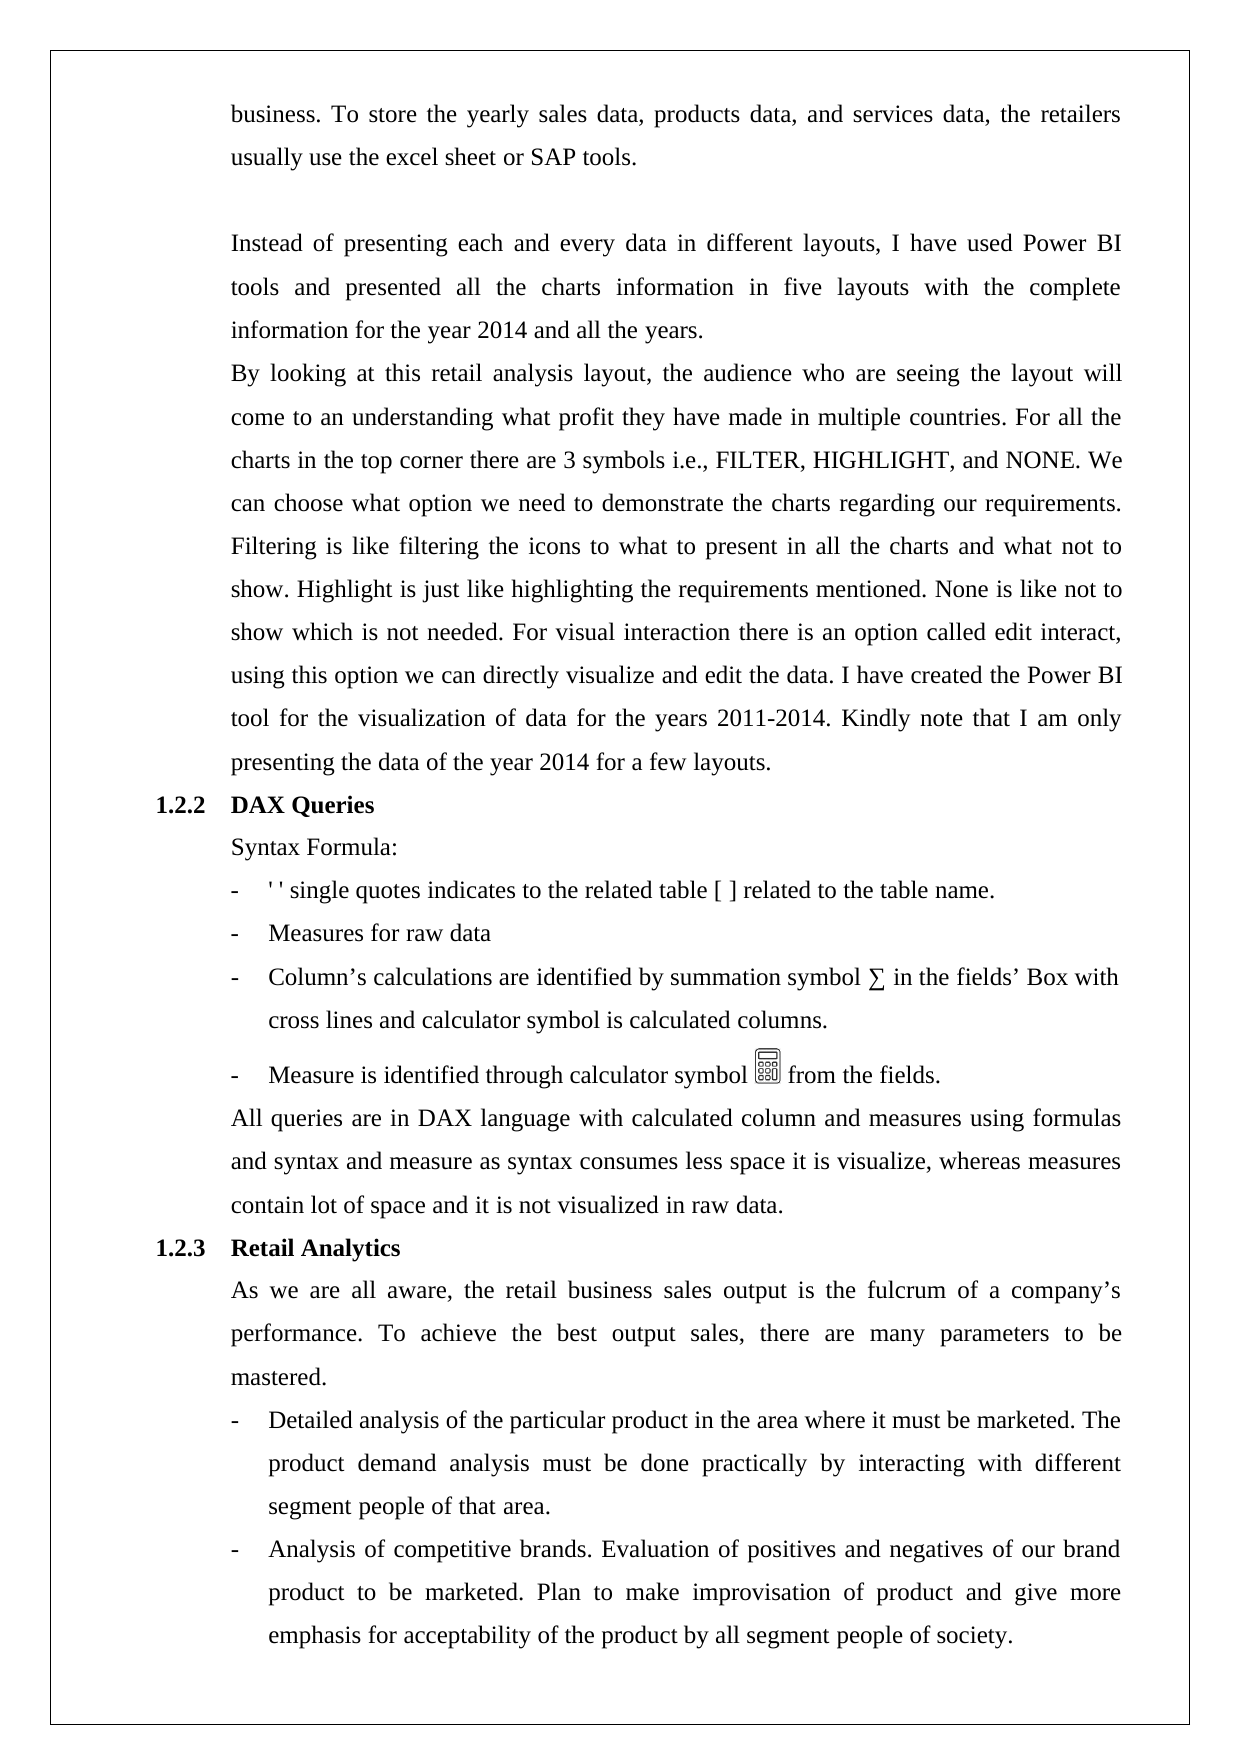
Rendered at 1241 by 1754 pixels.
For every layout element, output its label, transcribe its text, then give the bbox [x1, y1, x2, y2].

text As we are all aware, the retail business sales output is the fulcrum of a company’s performance. To achieve the best output sales, there are many parameters to be mastered. [231, 1275, 1122, 1390]
text business. To store the yearly sales data, products data, and services data, the retailers usually use the excel sheet or SAP tools. [231, 99, 1121, 171]
list Column’s calculations are identified by summation symbol ∑ in the fields’ Box with cross lines and calculator symbol is calculated columns. [231, 962, 1123, 1033]
text All queries are in DAX language with calculated column and measures using formulas and syntax and measure as syntax consumes less space it is visualize, whereas measures contain lot of space and it is not visualized in raw data. [231, 1103, 1122, 1218]
list Measure is identified through calculator symbol from the fields. [230, 1049, 1171, 1089]
list ' ' single quotes indicates to the related table [ ] related to the table name. [230, 876, 1171, 904]
subtitle Retail Analytics [155, 1233, 1171, 1262]
list Analysis of competitive brands. Evaluation of positives and negatives of our brand product to be marketed. Plan to make improvisation of product and give more emphasis for acceptability of the product by all segment people of society. [231, 1534, 1121, 1649]
list Measures for raw data [230, 918, 1171, 947]
subtitle DAX Queries [155, 790, 1171, 818]
picture [754, 1048, 781, 1084]
text Syntax Formula: [231, 832, 1171, 861]
list Detailed analysis of the particular product in the area where it must be marketed. The product demand analysis must be done practically by interacting with different segment people of that area. [231, 1405, 1122, 1520]
text By looking at this retail analysis layout, the audience who are seeing the layout will come to an understanding what profit they have made in multiple countries. For all the charts in the top corner there are 3 symbols i.e., FILTER, HIGHLIGHT, and NONE. We can choose what option we need to demonstrate the charts regarding our requirements. Filtering is like filtering the icons to what to present in all the charts and what not to show. Highlight is just like highlighting the requirements mentioned. None is like not to show which is not needed. For visual interaction there is an option called edit interact, using this option we can directly visualize and edit the data. I have created the Power BI tool for the visualization of data for the years 2011-2014. Kindly note that I am only presenting the data of the year 2014 for a few layouts. [231, 358, 1122, 775]
text Instead of presenting each and every data in different layouts, I have used Power BI tools and presented all the charts information in five layouts with the complete information for the year 2014 and all the years. [231, 228, 1122, 344]
